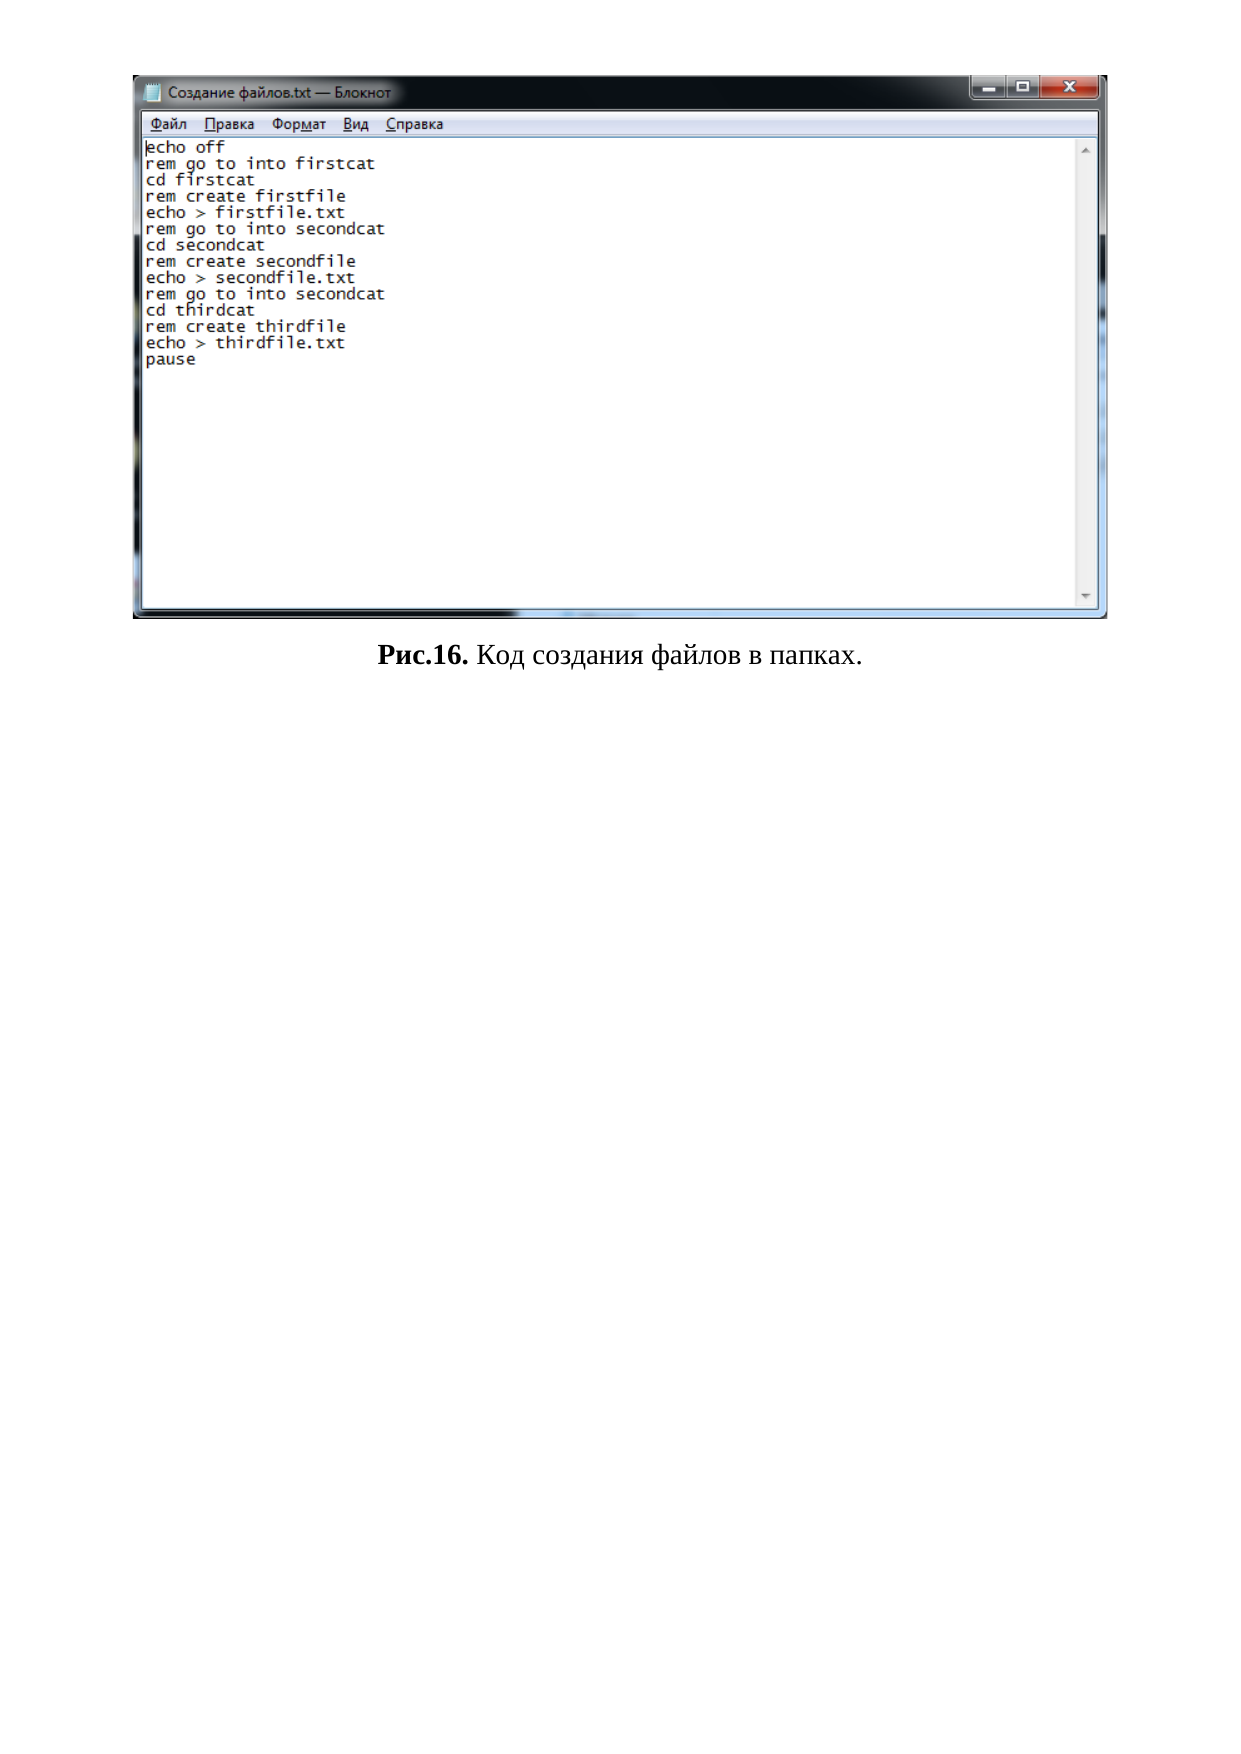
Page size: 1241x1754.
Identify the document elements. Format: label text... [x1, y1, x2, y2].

text Рис.16. Код создания файлов в папках. [75, 637, 1165, 671]
picture [132, 75, 1108, 619]
